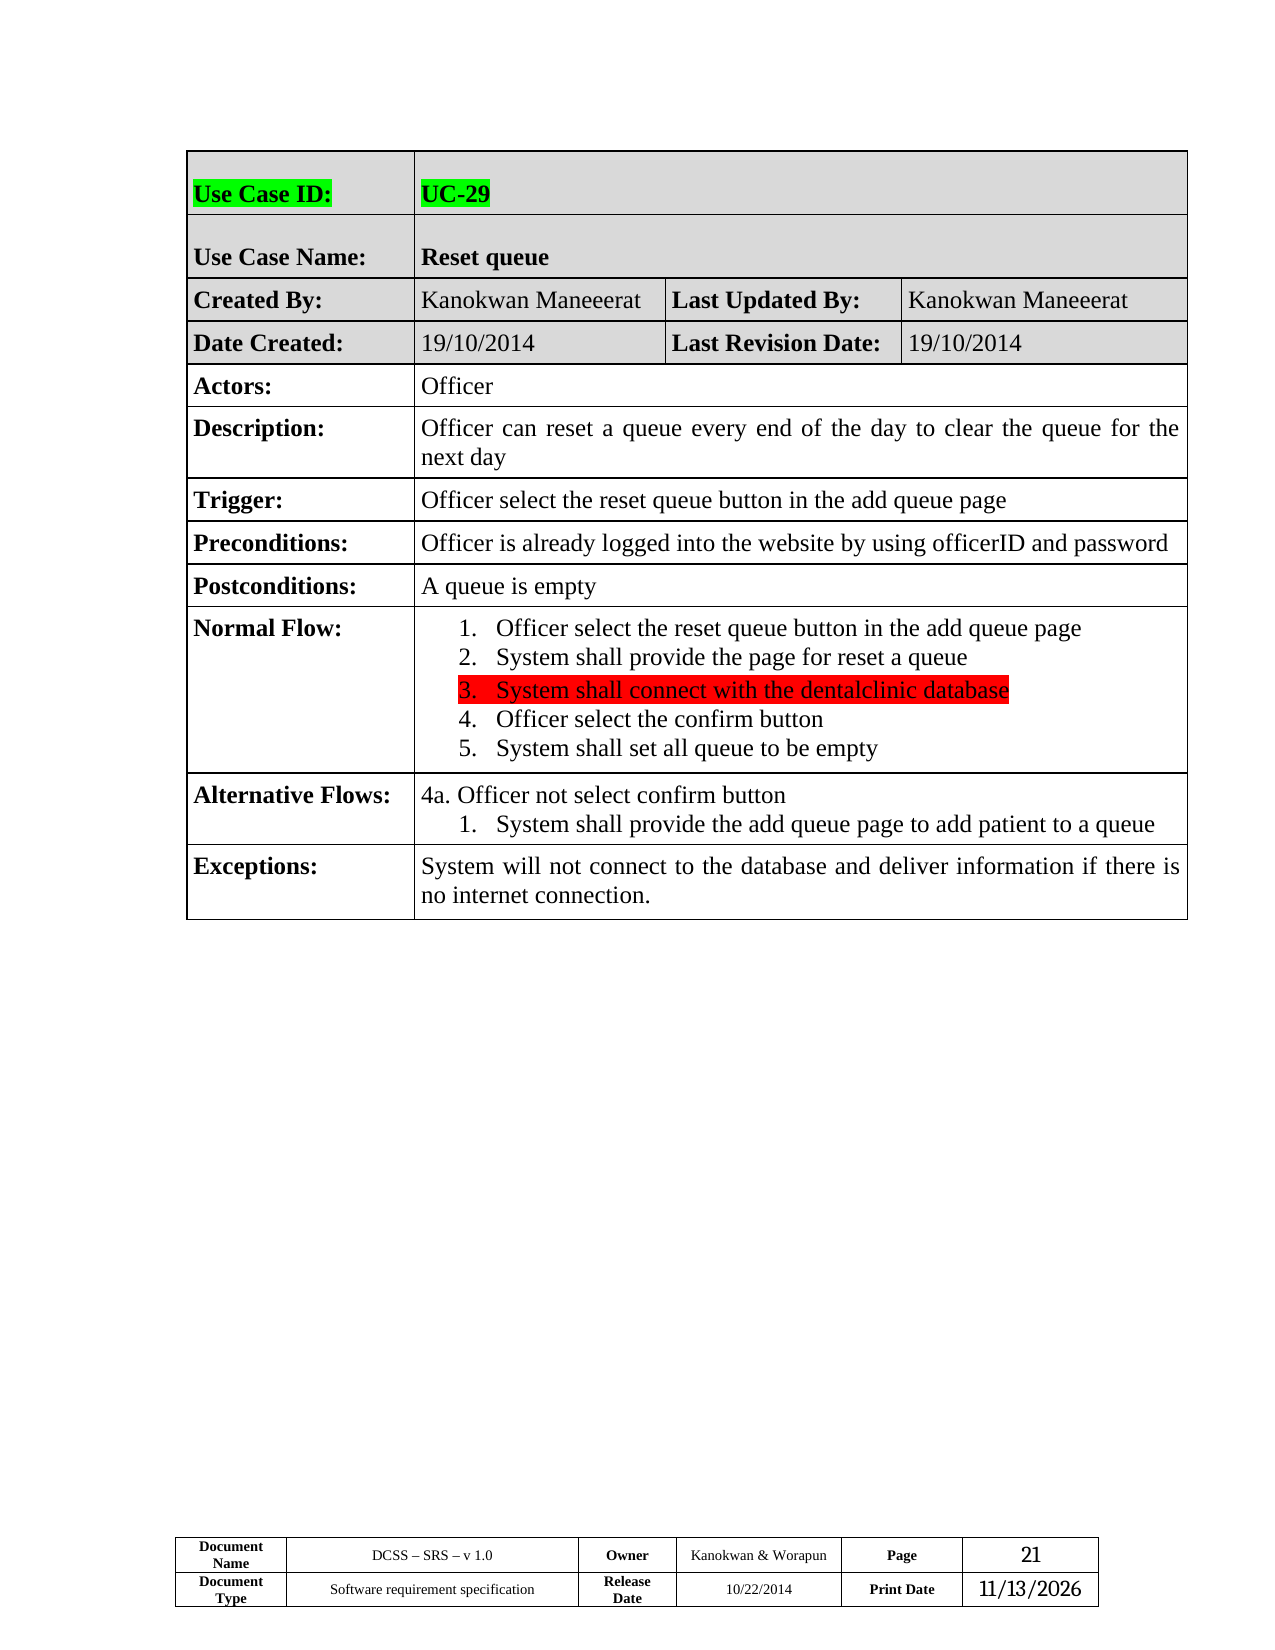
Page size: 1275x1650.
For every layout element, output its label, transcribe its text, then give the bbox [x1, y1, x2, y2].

table_cell Description: [188, 407, 414, 477]
table_cell Officer select the reset queue button in the add queue page System shall provide the page for reset a queue System shall connect with the dentalclinic database Officer select the confirm button System shall set all queue to be empty [415, 607, 1187, 772]
table_header Use Case ID: [188, 152, 414, 214]
table_cell Officer [415, 365, 1187, 406]
table_cell Alternative Flows: [188, 774, 414, 844]
table_cell Reset queue [415, 215, 1187, 277]
table_header UC-29 [415, 152, 1187, 214]
table_cell Actors: [188, 365, 414, 406]
table_cell Kanokwan Maneeerat [902, 279, 1187, 320]
table_cell 4a. Officer not select confirm button System shall provide the add queue page to add patient to a queue [415, 774, 1187, 844]
table_cell A queue is empty [415, 565, 1187, 606]
table_cell Postconditions: [188, 565, 414, 606]
table_cell Officer select the reset queue button in the add queue page [415, 479, 1187, 520]
table_cell 19/10/2014 [415, 322, 665, 363]
table_cell System will not connect to the database and deliver information if there is no internet connection. [415, 845, 1187, 919]
table_cell 19/10/2014 [902, 322, 1187, 363]
table_cell Use Case Name: [188, 215, 414, 277]
table_cell Normal Flow: [188, 607, 414, 772]
table_cell Last Updated By: [666, 279, 901, 320]
table_cell Kanokwan Maneeerat [415, 279, 665, 320]
table_cell Last Revision Date: [666, 322, 901, 363]
table_cell Created By: [188, 279, 414, 320]
table_cell Officer is already logged into the website by using officerID and password [415, 522, 1187, 563]
table_cell Officer can reset a queue every end of the day to clear the queue for the next day [415, 407, 1187, 477]
table_cell Trigger: [188, 479, 414, 520]
table_cell Exceptions: [188, 845, 414, 919]
table_cell Date Created: [188, 322, 414, 363]
table_cell Preconditions: [188, 522, 414, 563]
